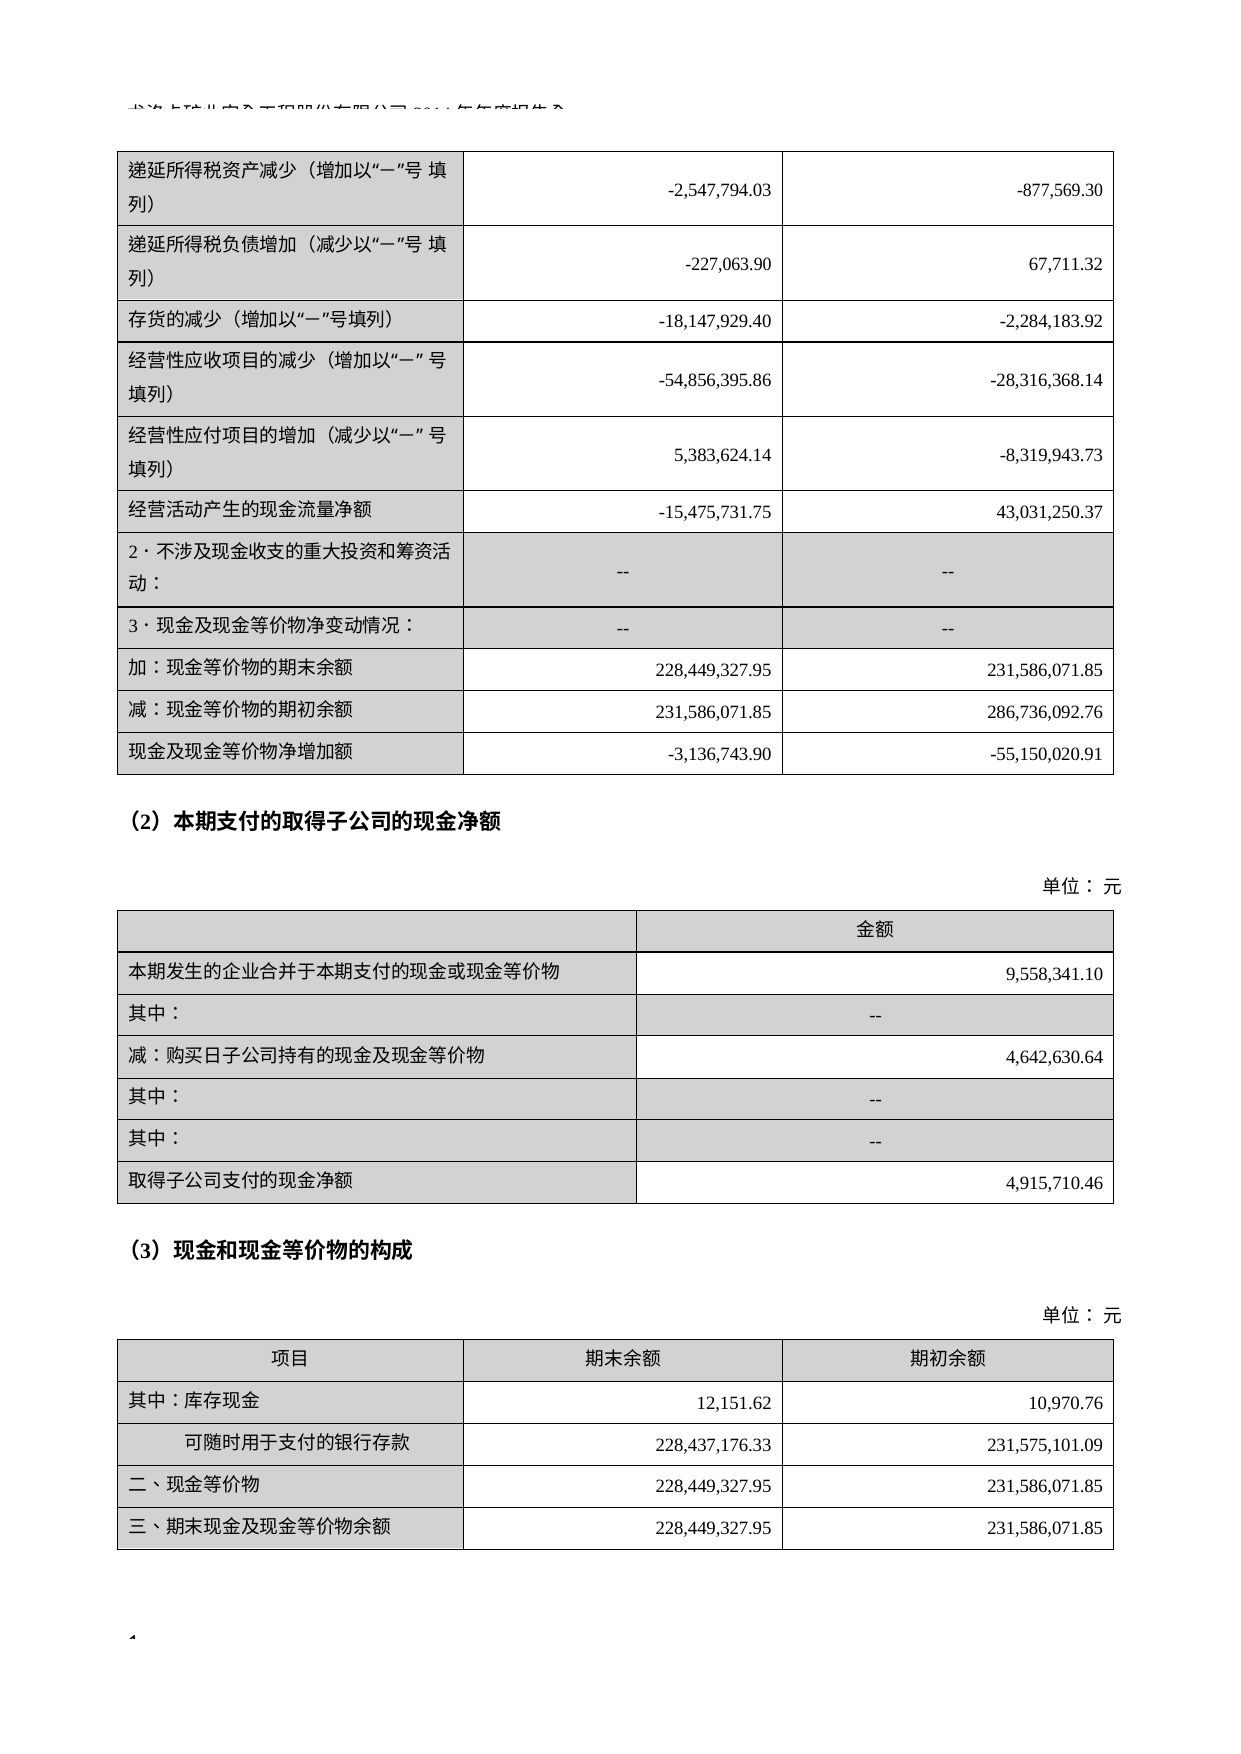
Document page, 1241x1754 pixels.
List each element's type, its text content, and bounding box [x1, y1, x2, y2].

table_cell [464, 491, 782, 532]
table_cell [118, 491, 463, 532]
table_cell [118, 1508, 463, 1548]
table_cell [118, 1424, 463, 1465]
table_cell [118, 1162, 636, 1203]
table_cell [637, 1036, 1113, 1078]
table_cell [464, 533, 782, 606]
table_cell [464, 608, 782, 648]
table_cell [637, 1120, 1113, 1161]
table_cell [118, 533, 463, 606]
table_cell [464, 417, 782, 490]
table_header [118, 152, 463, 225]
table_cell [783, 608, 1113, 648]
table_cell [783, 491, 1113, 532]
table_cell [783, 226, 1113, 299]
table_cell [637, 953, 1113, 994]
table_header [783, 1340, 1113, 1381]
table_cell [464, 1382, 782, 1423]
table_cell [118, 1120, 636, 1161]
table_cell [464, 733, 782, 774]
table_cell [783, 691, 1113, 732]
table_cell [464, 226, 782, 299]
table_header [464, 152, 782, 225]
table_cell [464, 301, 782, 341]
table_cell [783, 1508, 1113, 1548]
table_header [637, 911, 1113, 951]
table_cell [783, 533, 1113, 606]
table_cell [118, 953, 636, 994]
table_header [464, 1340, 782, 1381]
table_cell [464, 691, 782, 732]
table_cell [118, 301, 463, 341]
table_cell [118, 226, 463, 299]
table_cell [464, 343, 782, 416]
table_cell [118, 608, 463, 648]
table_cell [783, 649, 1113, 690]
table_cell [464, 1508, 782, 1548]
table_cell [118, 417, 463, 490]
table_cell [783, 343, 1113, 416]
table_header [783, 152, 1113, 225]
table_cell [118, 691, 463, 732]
text 单位： 元 [106, 1302, 1122, 1328]
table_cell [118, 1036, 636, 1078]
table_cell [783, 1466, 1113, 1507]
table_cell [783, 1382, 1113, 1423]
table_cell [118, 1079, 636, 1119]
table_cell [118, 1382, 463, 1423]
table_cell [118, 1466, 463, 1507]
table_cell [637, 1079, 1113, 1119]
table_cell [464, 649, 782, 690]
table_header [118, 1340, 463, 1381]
subtitle （2）本期支付的取得子公司的现金净额 [118, 806, 1134, 836]
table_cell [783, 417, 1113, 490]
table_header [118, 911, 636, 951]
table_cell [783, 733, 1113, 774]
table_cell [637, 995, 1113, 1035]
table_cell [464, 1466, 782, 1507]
text 单位： 元 [106, 873, 1122, 898]
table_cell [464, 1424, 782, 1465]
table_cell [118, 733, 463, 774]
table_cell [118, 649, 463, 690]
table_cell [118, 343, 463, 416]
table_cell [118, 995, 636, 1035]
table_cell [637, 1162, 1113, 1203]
subtitle （3）现金和现金等价物的构成 [118, 1235, 1134, 1265]
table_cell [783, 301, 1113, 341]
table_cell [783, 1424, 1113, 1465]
